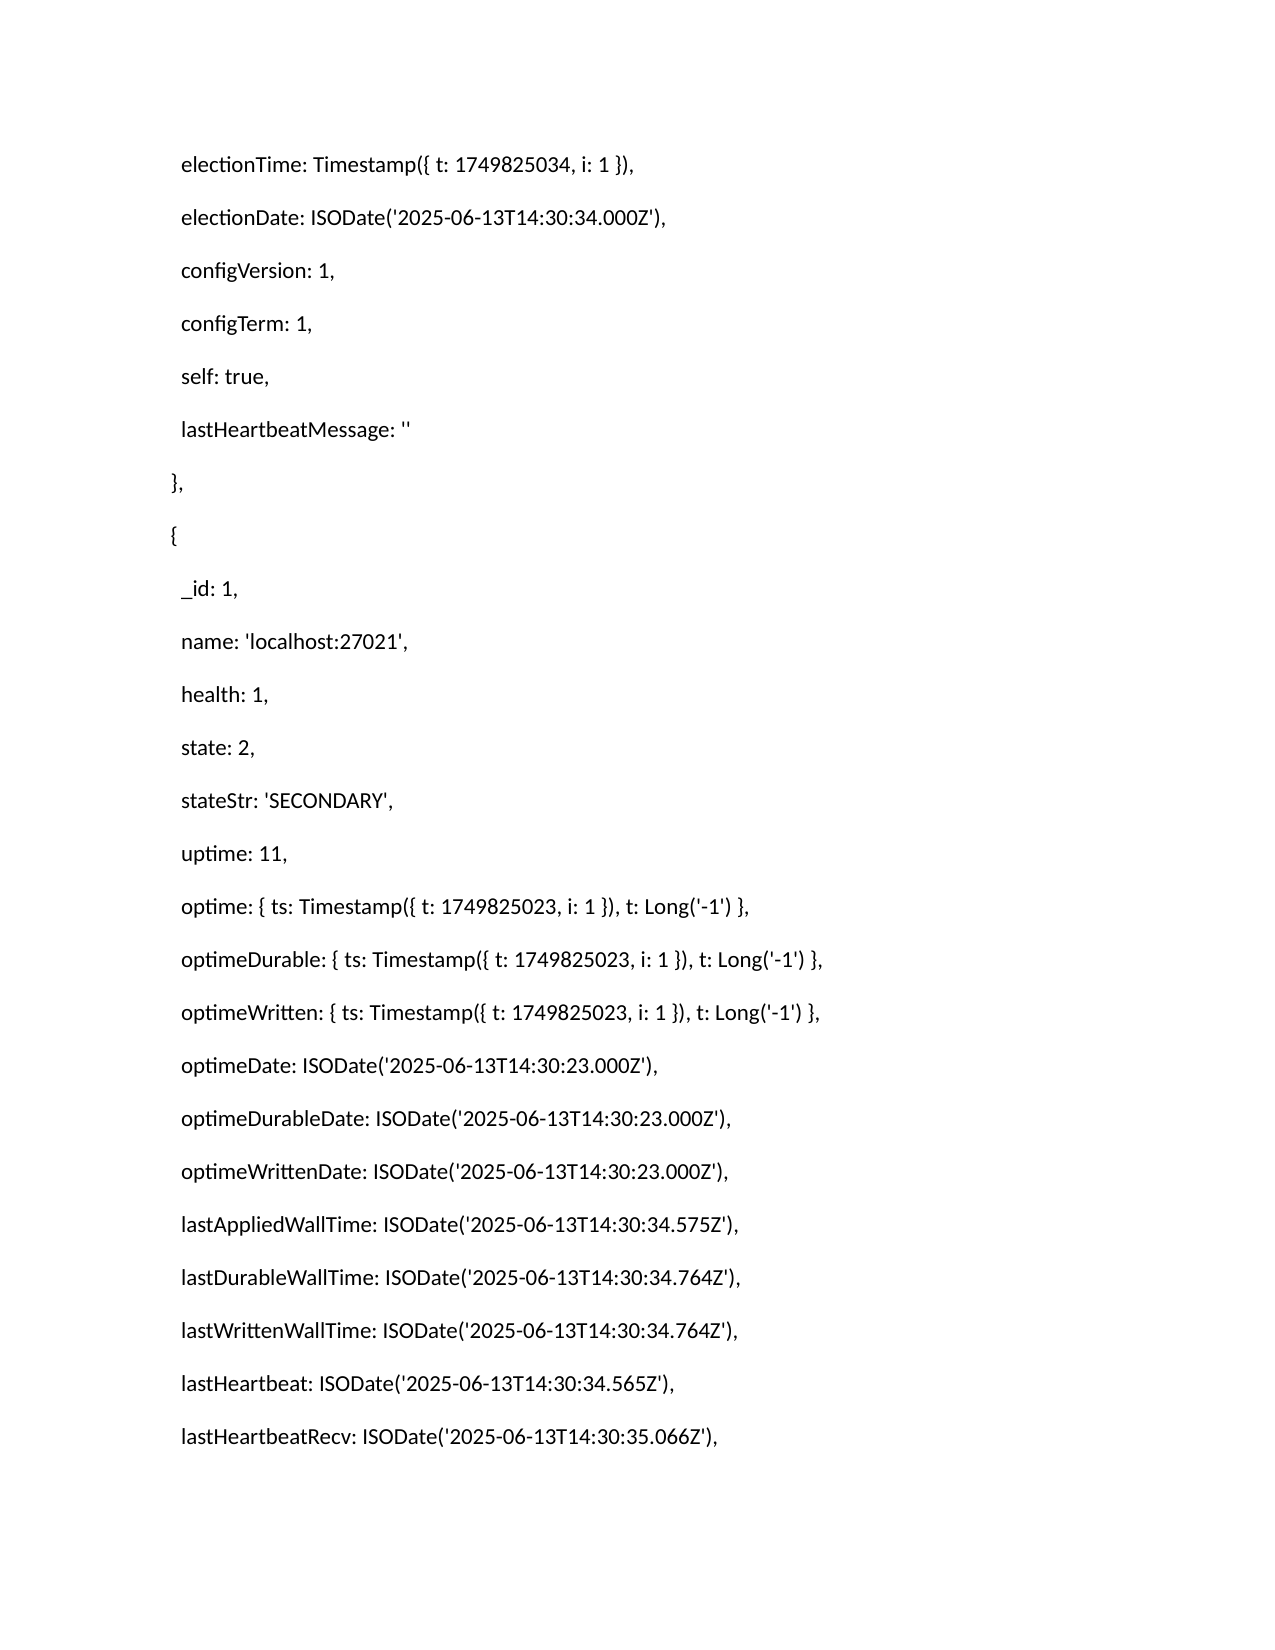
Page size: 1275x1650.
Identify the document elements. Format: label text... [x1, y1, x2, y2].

text lastDurableWallTime: ISODate('2025-06-13T14:30:34.764Z'), [150, 1263, 1125, 1291]
text _id: 1, [150, 574, 1125, 602]
text optimeWritten: { ts: Timestamp({ t: 1749825023, i: 1 }), t: Long('-1') }, [150, 998, 1125, 1026]
text electionTime: Timestamp({ t: 1749825034, i: 1 }), [150, 150, 1125, 178]
text { [150, 521, 1125, 549]
text configVersion: 1, [150, 256, 1125, 284]
text electionDate: ISODate('2025-06-13T14:30:34.000Z'), [150, 203, 1125, 231]
text state: 2, [150, 733, 1125, 761]
text uptime: 11, [150, 839, 1125, 867]
text lastHeartbeatMessage: '' [150, 415, 1125, 443]
text name: 'localhost:27021', [150, 627, 1125, 655]
text configTerm: 1, [150, 309, 1125, 337]
text lastWrittenWallTime: ISODate('2025-06-13T14:30:34.764Z'), [150, 1316, 1125, 1344]
text optimeWrittenDate: ISODate('2025-06-13T14:30:23.000Z'), [150, 1157, 1125, 1185]
text optimeDurableDate: ISODate('2025-06-13T14:30:23.000Z'), [150, 1104, 1125, 1132]
text lastAppliedWallTime: ISODate('2025-06-13T14:30:34.575Z'), [150, 1210, 1125, 1238]
text optime: { ts: Timestamp({ t: 1749825023, i: 1 }), t: Long('-1') }, [150, 892, 1125, 920]
text }, [150, 468, 1125, 496]
text lastHeartbeatRecv: ISODate('2025-06-13T14:30:35.066Z'), [150, 1422, 1125, 1451]
text self: true, [150, 362, 1125, 390]
text stateStr: 'SECONDARY', [150, 786, 1125, 814]
text optimeDurable: { ts: Timestamp({ t: 1749825023, i: 1 }), t: Long('-1') }, [150, 945, 1125, 973]
text lastHeartbeat: ISODate('2025-06-13T14:30:34.565Z'), [150, 1369, 1125, 1397]
text optimeDate: ISODate('2025-06-13T14:30:23.000Z'), [150, 1051, 1125, 1079]
text health: 1, [150, 680, 1125, 708]
